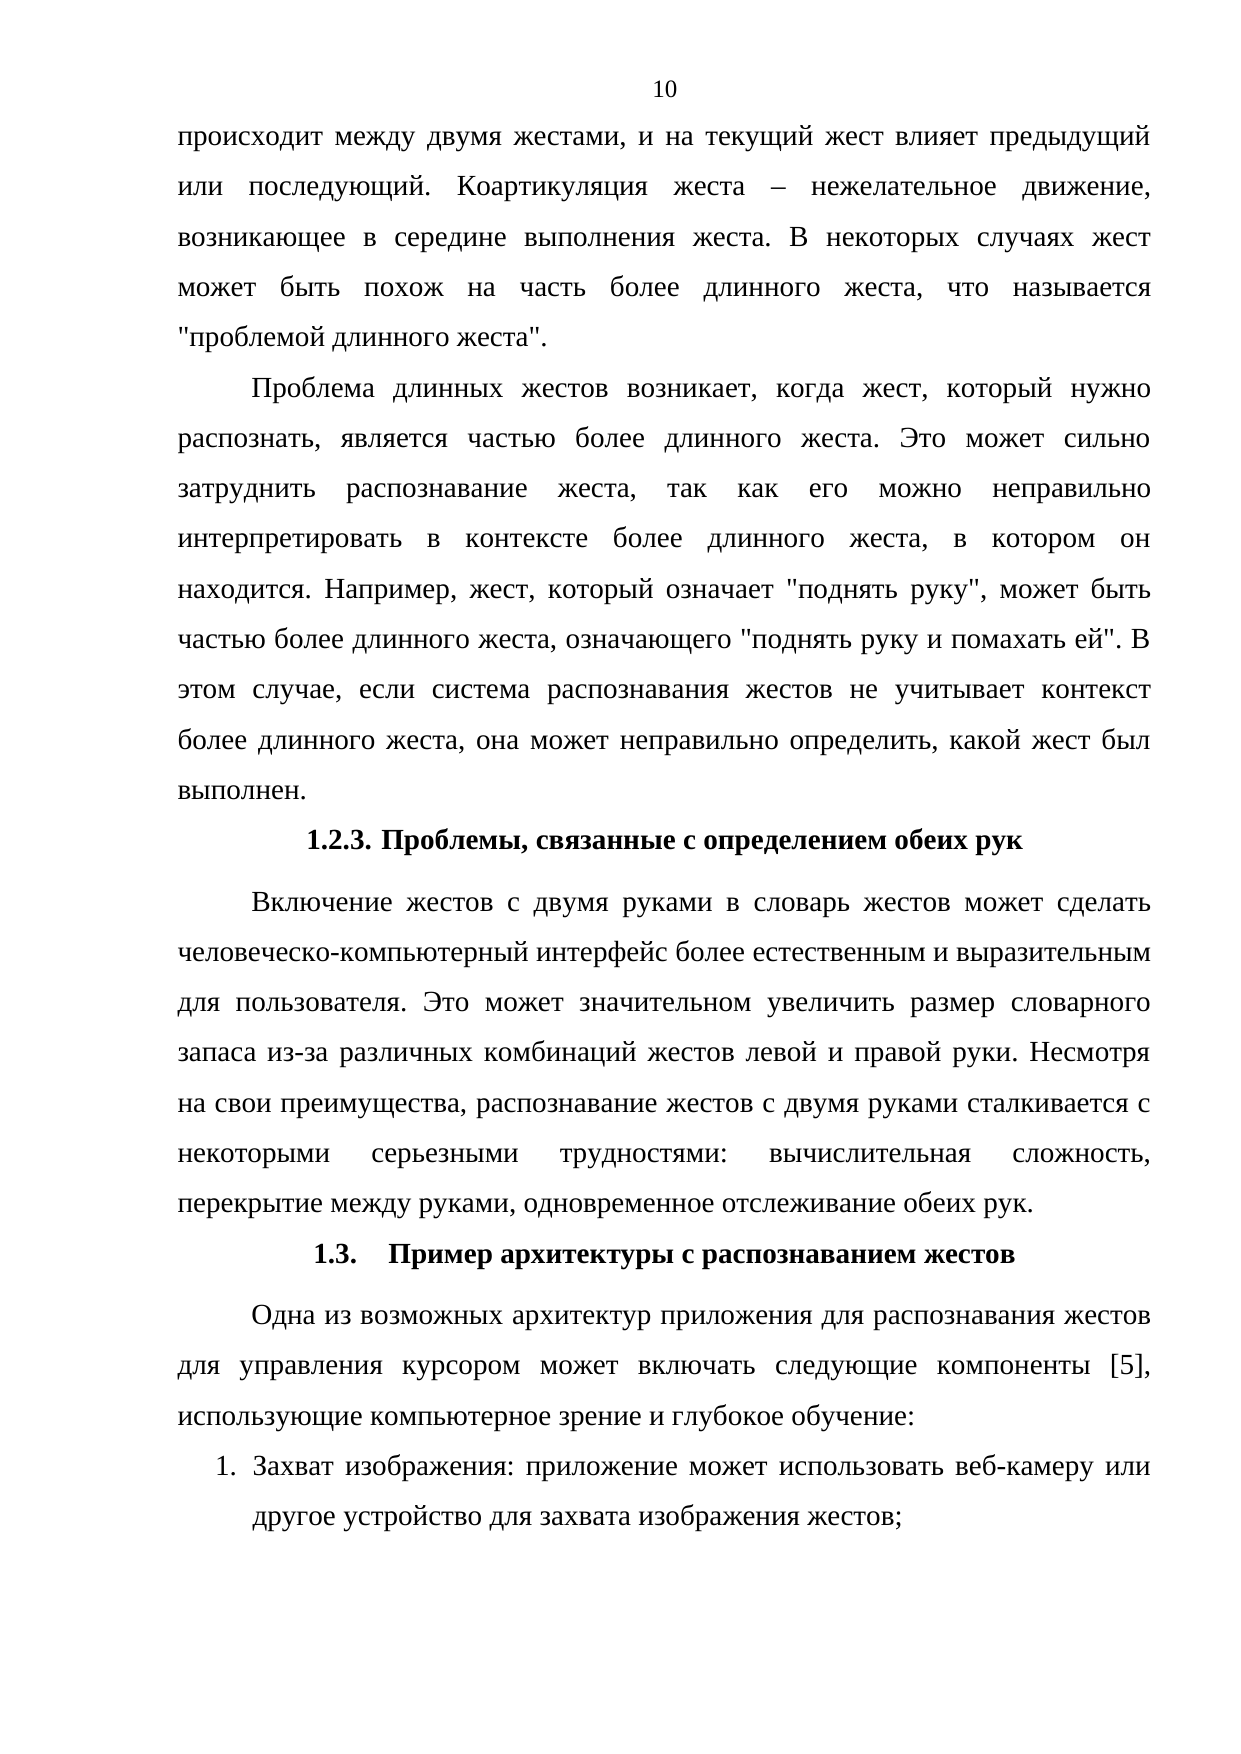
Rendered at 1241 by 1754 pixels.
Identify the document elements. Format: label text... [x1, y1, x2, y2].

text Проблема длинных жестов возникает, когда жест, который нужно распознать, является частью более длинного жеста. Это может сильно затруднить распознавание жеста, так как его можно неправильно интерпретировать в контексте более длинного жеста, в котором он находится. Например, жест, который означает "поднять руку", может быть частью более длинного жеста, означающего "поднять руку и помахать ей". В этом случае, если система распознавания жестов не учитывает контекст более длинного жеста, она может неправильно определить, какой жест был выполнен. [177, 370, 1152, 806]
text Включение жестов с двумя руками в словарь жестов может сделать человеческо-компьютерный интерфейс более естественным и выразительным для пользователя. Это может значительном увеличить размер словарного запаса из-за различных комбинаций жестов левой и правой руки. Несмотря на свои преимущества, распознавание жестов с двумя руками сталкивается с некоторыми серьезными трудностями: вычислительная сложность, перекрытие между руками, одновременное отслеживание обеих рук. [177, 884, 1152, 1219]
text Одна из возможных архитектур приложения для распознавания жестов для управления курсором может включать следующие компоненты [5], использующие компьютерное зрение и глубокое обучение: [177, 1297, 1152, 1431]
subtitle Проблемы, связанные с определением обеих рук [177, 822, 1152, 856]
subtitle Пример архитектуры с распознаванием жестов [177, 1236, 1152, 1269]
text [177, 118, 1152, 353]
list Захват изображения: приложение может использовать веб-камеру или другое устройство для захвата изображения жестов; [215, 1448, 1152, 1532]
